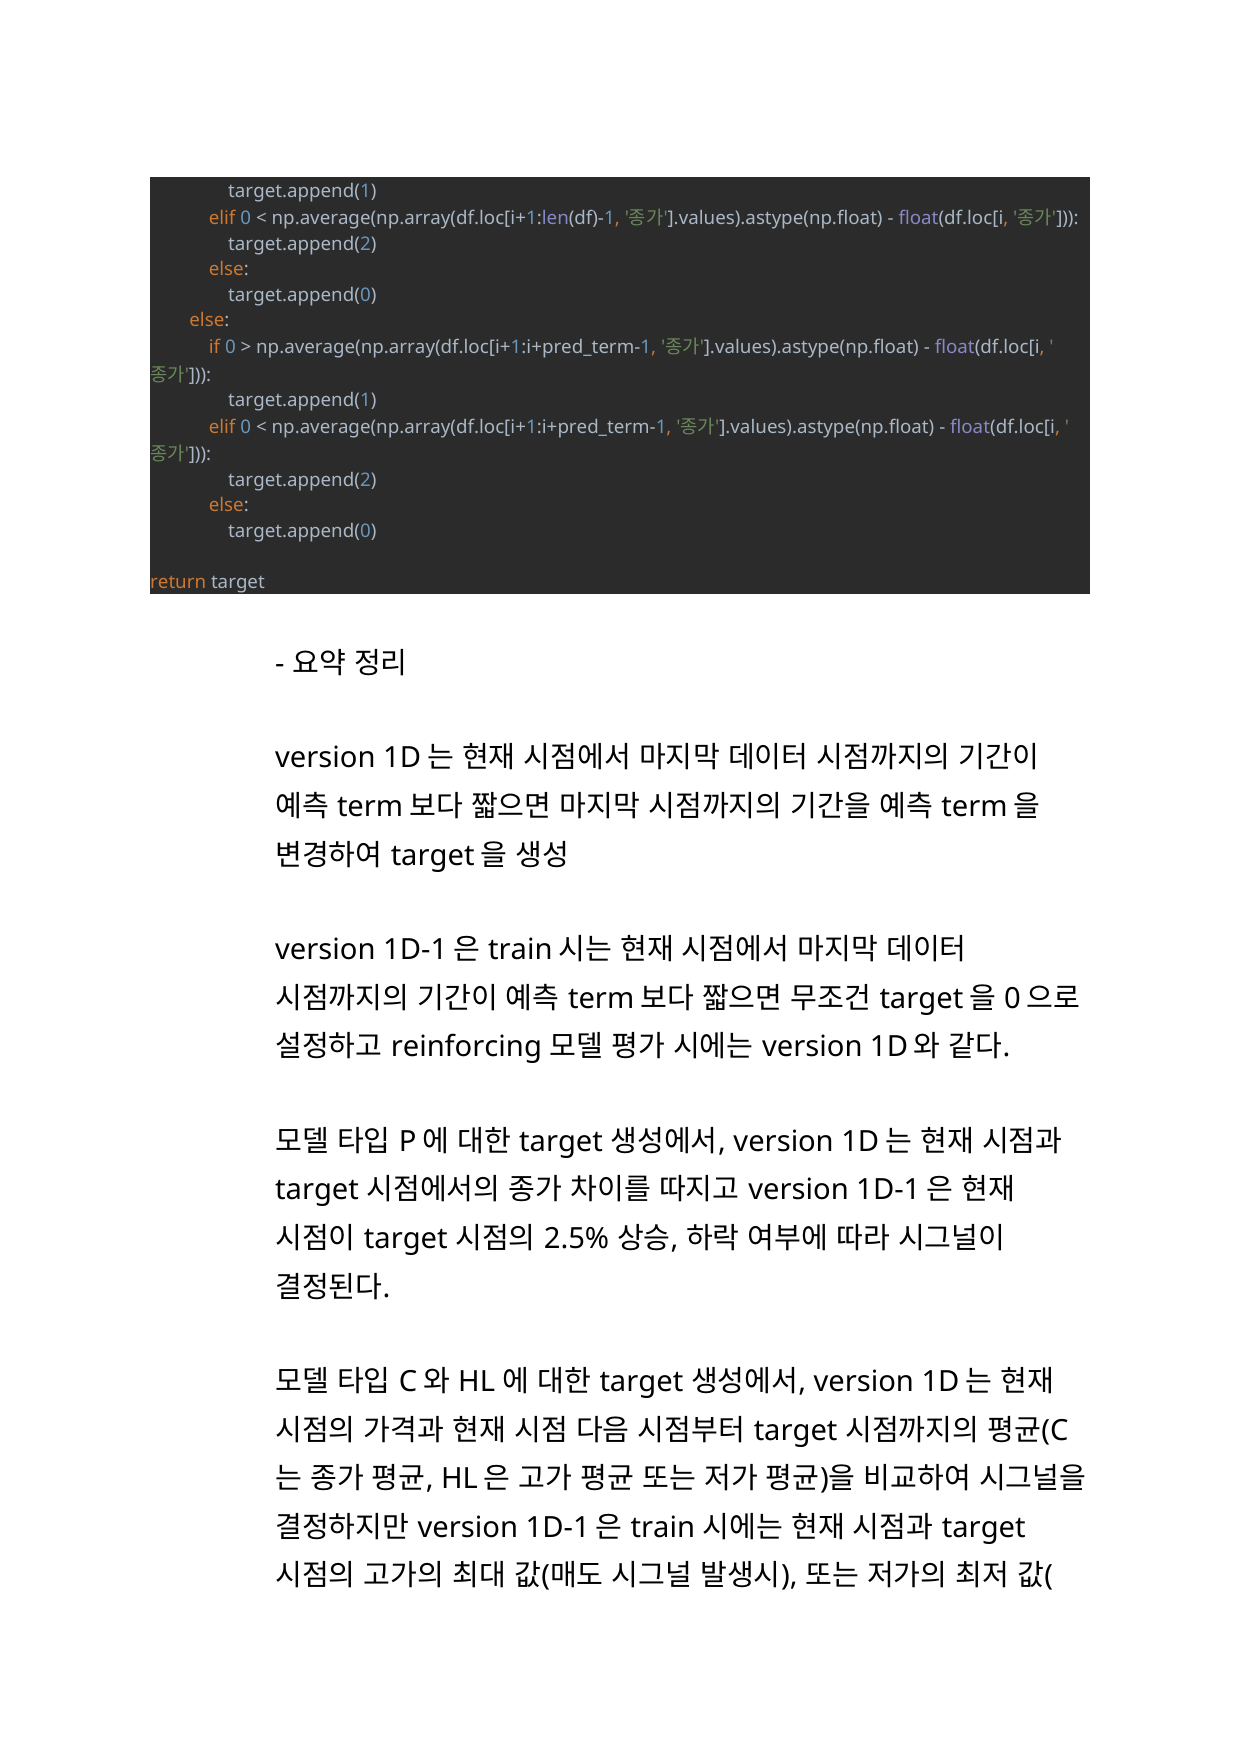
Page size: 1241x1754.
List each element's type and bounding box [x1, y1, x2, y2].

text [275, 594, 1090, 1594]
text [150, 177, 1090, 594]
